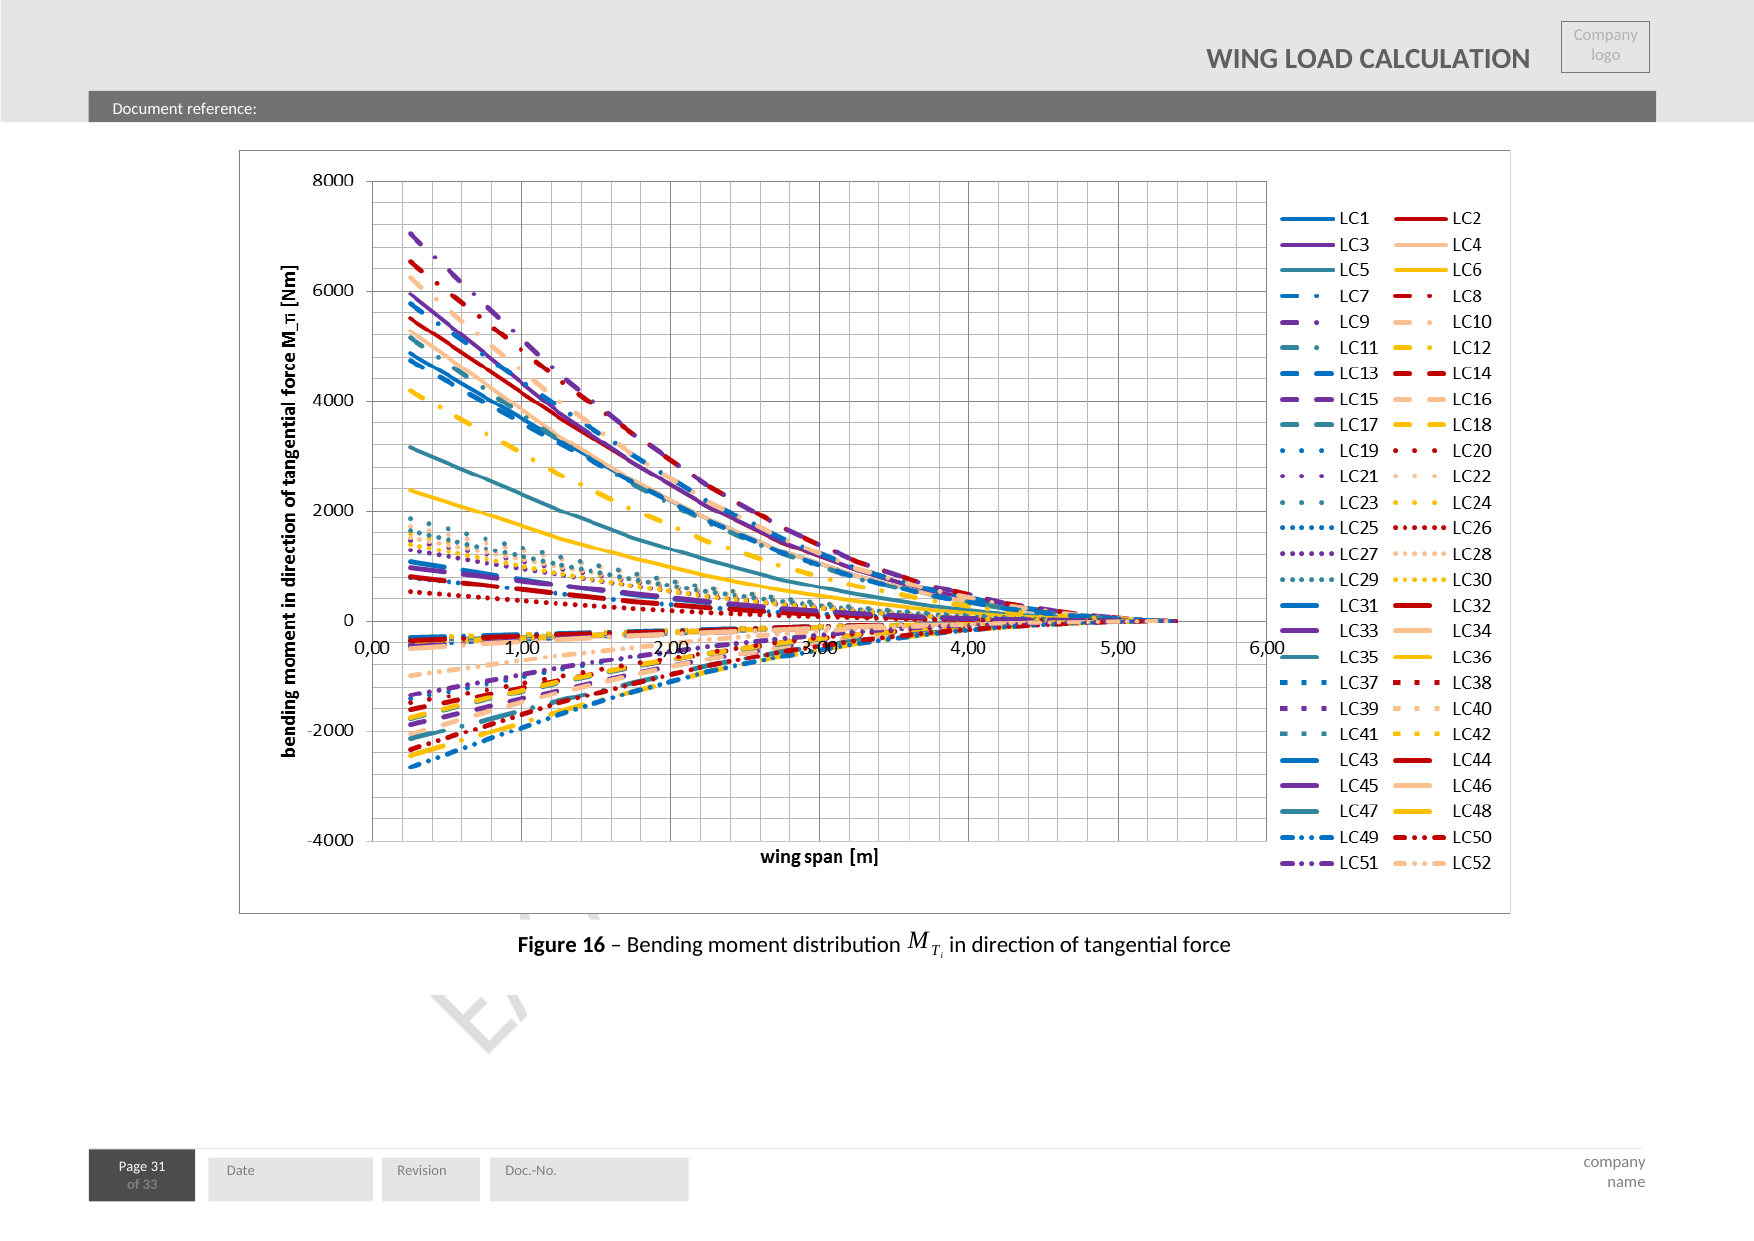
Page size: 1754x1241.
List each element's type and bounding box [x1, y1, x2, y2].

picture [238, 150, 1511, 914]
